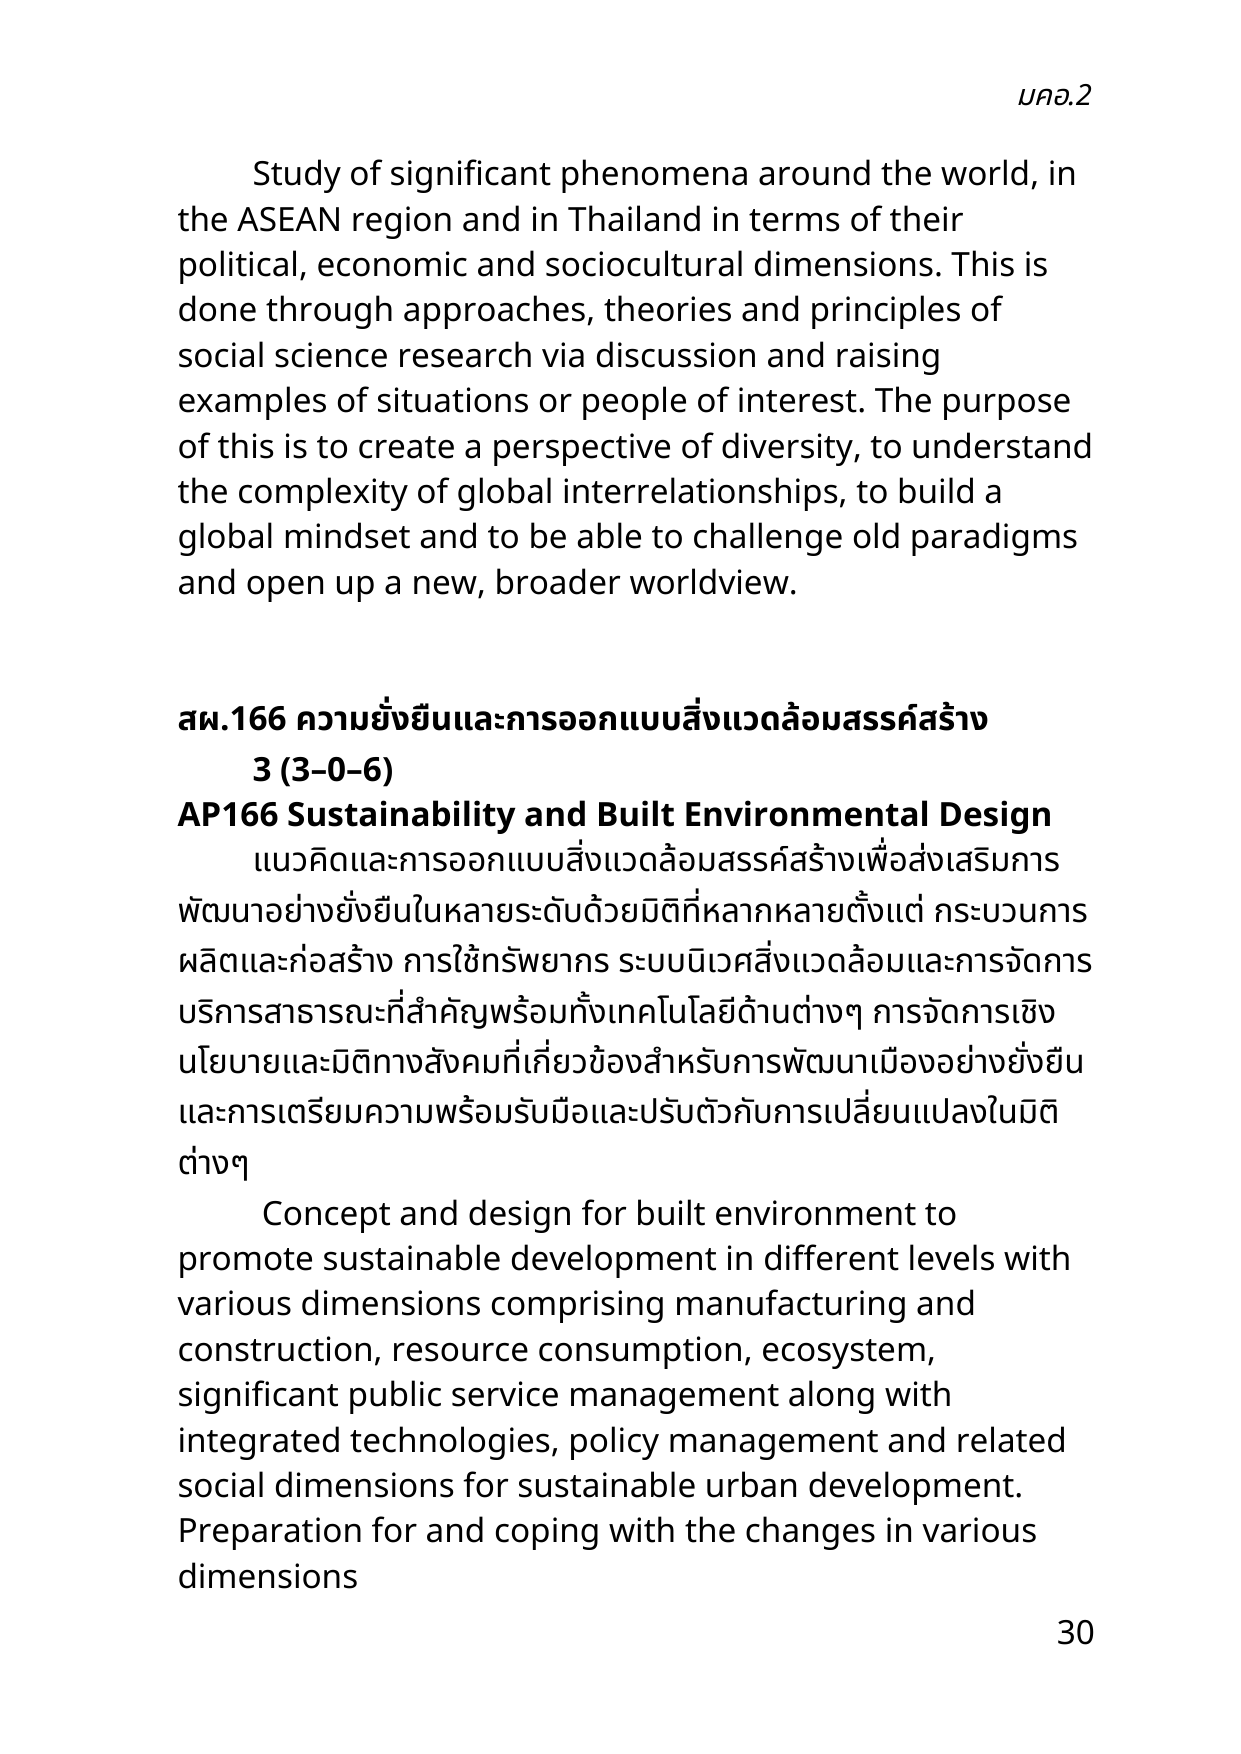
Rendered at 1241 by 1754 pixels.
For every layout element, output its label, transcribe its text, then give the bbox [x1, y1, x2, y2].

text Study of significant phenomena around the world, in the ASEAN region and in Thailand in terms of their political, economic and sociocultural dimensions. This is done through approaches, theories and principles of social science research via discussion and raising examples of situations or people of interest. The purpose of this is to create a perspective of diversity, to understand the complexity of global interrelationships, to build a global mindset and to be able to challenge old paradigms and open up a new, broader worldview. [177, 150, 1095, 604]
text สผ.166 ความยั่งยืนและการออกแบบสิ่งแวดล้อมสรรค์สร้าง 3 (3–0–6) [177, 695, 1095, 791]
text Concept and design for built environment to promote sustainable development in different levels with various dimensions comprising manufacturing and construction, resource consumption, ecosystem, significant public service management along with integrated technologies, policy management and related social dimensions for sustainable urban development. Preparation for and coping with the changes in various dimensions [177, 1189, 1095, 1598]
text AP166 Sustainability and Built Environmental Design [177, 791, 1095, 836]
text แนวคิดและการออกแบบสิ่งแวดล้อมสรรค์สร้างเพื่อส่งเสริมการพัฒนาอย่างยั่งยืนในหลายระดับด้วยมิติที่หลากหลายตั้งแต่ กระบวนการผลิตและก่อสร้าง การใช้ทรัพยากร ระบบนิเวศสิ่งแวดล้อมและการจัดการบริการสาธารณะที่สำคัญพร้อมทั้งเทคโนโลยีด้านต่างๆ การจัดการเชิงนโยบายและมิติทางสังคมที่เกี่ยวข้องสำหรับการพัฒนาเมืองอย่างยั่งยืน และการเตรียมความพร้อมรับมือและปรับตัวกับการเปลี่ยนแปลงในมิติต่างๆ [177, 836, 1095, 1189]
